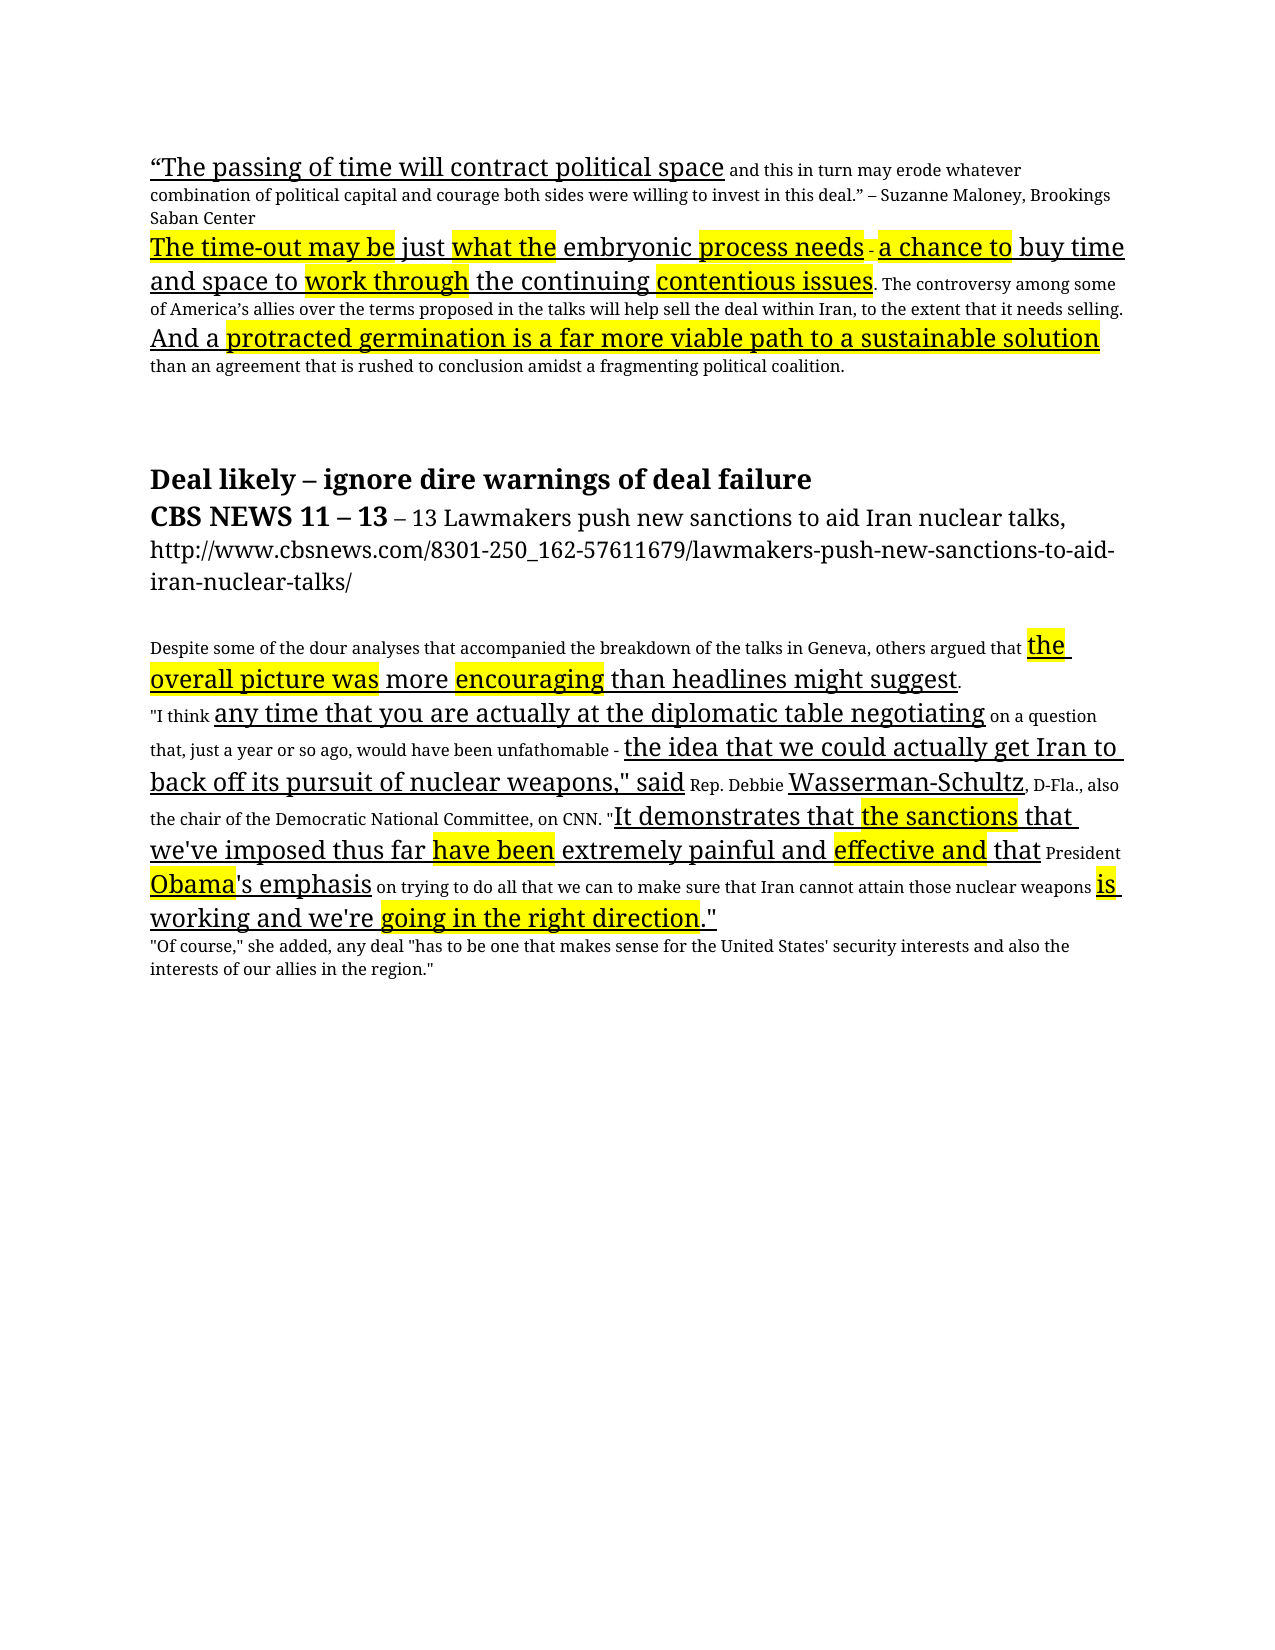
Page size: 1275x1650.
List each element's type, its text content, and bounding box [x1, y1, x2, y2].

text The time-out may be just what the embryonic process needs - a chance to buy time and space to work through the continuing contentious issues. The controversy among some of America’s allies over the terms proposed in the talks will help sell the deal within Iran, to the extent that it needs selling. And a protracted germination is a far more viable path to a sustainable solution than an agreement that is rushed to conclusion amidst a fragmenting political coalition. [150, 229, 1125, 258]
text The time-out may be just what the embryonic process needs - a chance to buy time and space to work through the continuing contentious issues. The controversy among some of America’s allies over the terms proposed in the talks will help sell the deal within Iran, to the extent that it needs selling. And a protracted germination is a far more viable path to a sustainable solution than an agreement that is rushed to conclusion amidst a fragmenting political coalition. [150, 260, 1125, 377]
text Despite some of the dour analyses that accompanied the breakdown of the talks in Geneva, others argued that the overall picture was more encouraging than headlines might suggest. [150, 628, 1125, 696]
text CBS NEWS 11 – 13 – 13 Lawmakers push new sanctions to aid Iran nuclear talks, http://www.cbsnews.com/8301-250_162-57611679/lawmakers-push-new-sanctions-to-aid-iran-nuclear-talks/ [150, 497, 1125, 597]
text "Of course," she added, any deal "has to be one that makes sense for the United States' security interests and also the interests of our allies in the region." [150, 934, 1125, 980]
text "I think any time that you are actually at the diplomatic table negotiating on a question that, just a year or so ago, would have been unfathomable - the idea that we could actually get Iran to back off its pursuit of nuclear weapons," said Rep. Debbie Wasserman-Schultz, D-Fla., also the chair of the Democratic National Committee, on CNN. "It demonstrates that the sanctions that we've imposed thus far have been extremely painful and effective and that President Obama's emphasis on trying to do all that we can to make sure that Iran cannot attain those nuclear weapons is working and we're going in the right direction." [150, 696, 1125, 934]
text “The passing of time will contract political space and this in turn may erode whatever combination of political capital and courage both sides were willing to invest in this deal.” – Suzanne Maloney, Brookings Saban Center [150, 150, 1125, 229]
subtitle Deal likely – ignore dire warnings of deal failure [150, 460, 1125, 497]
